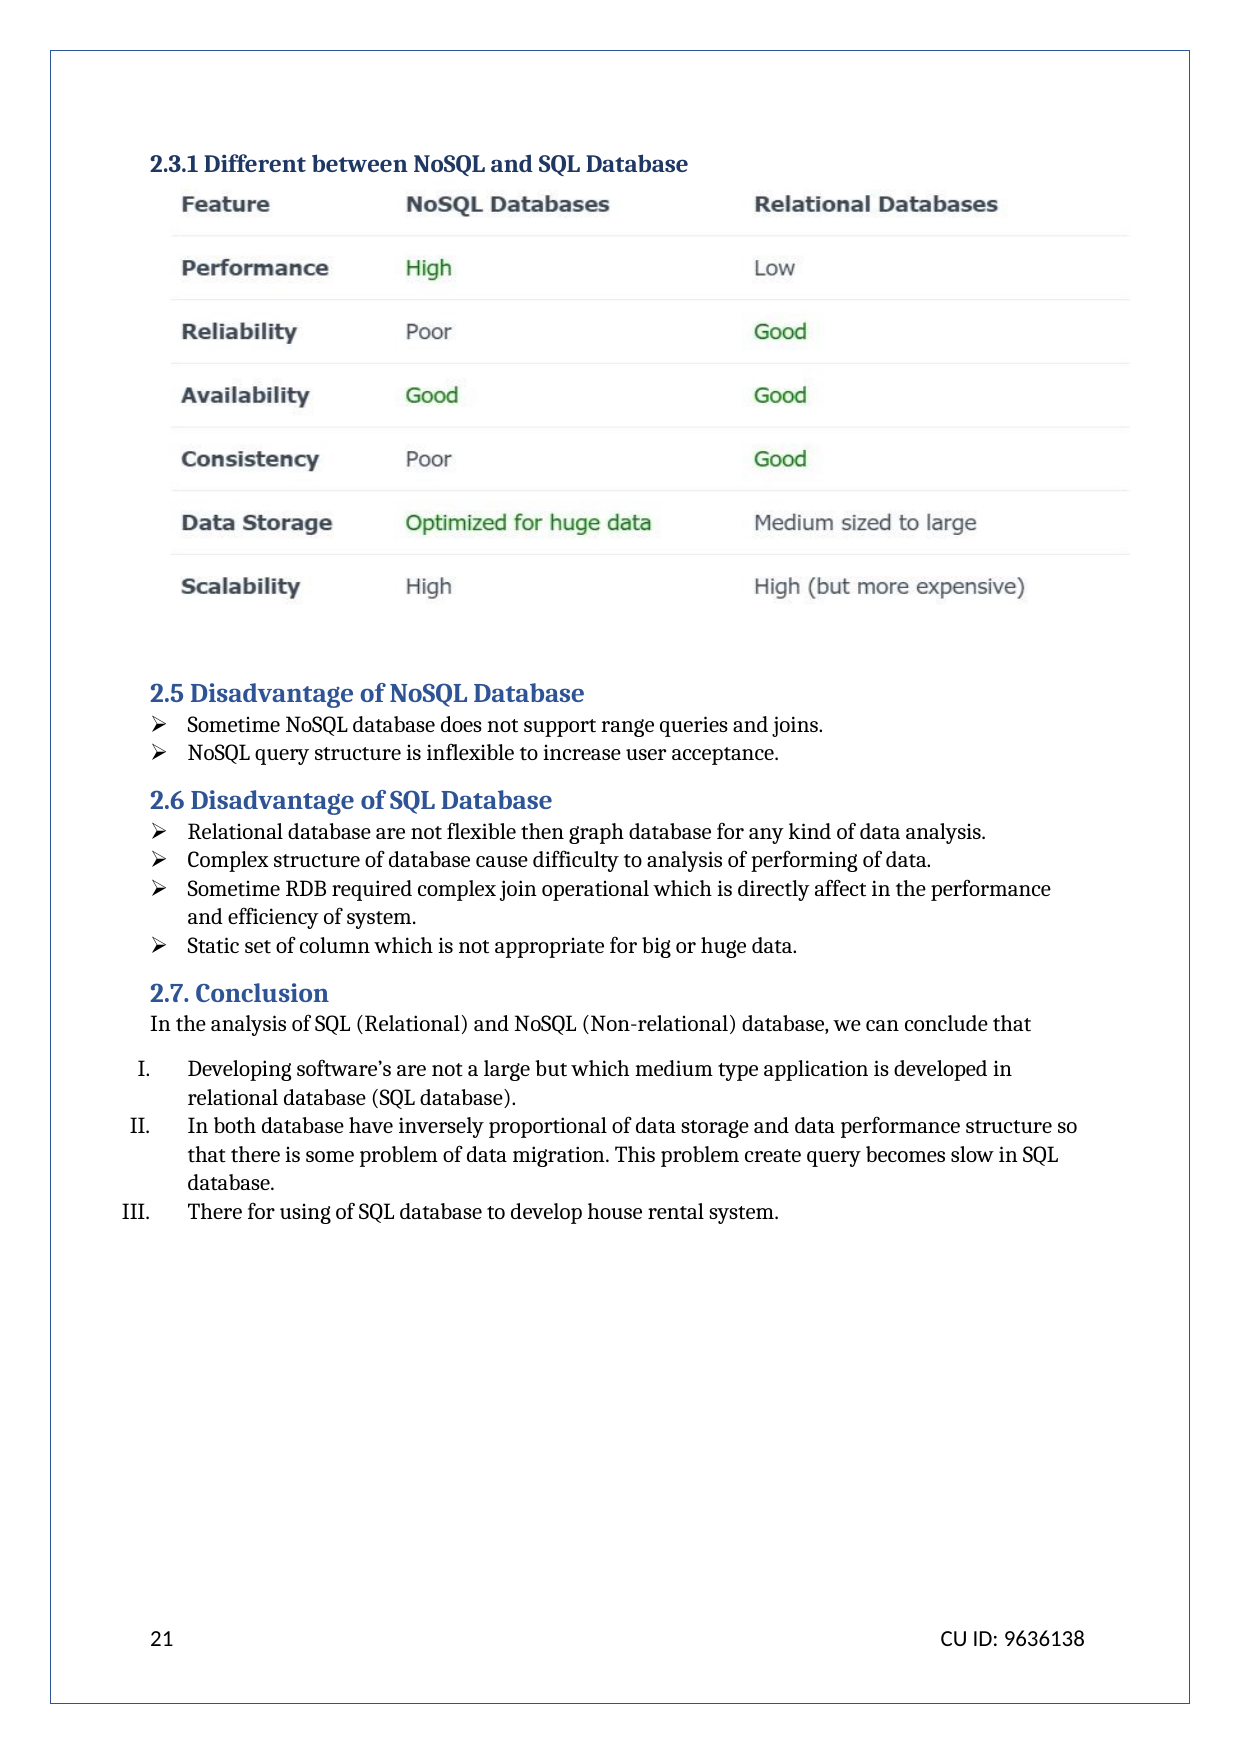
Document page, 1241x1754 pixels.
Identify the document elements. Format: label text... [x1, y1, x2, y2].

list Sometime RDB required complex join operational which is directly affect in the performance and efficiency of system. [150, 876, 1090, 930]
list Sometime NoSQL database does not support range queries and joins. [150, 712, 1090, 738]
text In the analysis of SQL (Relational) and NoSQL (Non-relational) database, we can conclude that [150, 1011, 1090, 1037]
list In both database have inversely proportional of data storage and data performance structure so that there is some problem of data migration. This problem create query becomes slow in SQL database. [150, 1113, 1090, 1196]
list Developing software’s are not a large but which medium type application is developed in relational database (SQL database). [150, 1056, 1090, 1111]
picture [150, 180, 1171, 614]
list Static set of column which is not appropriate for big or huge data. [150, 932, 1090, 959]
subtitle 2.5 Disadvantage of NoSQL Database [150, 678, 1090, 709]
subtitle 2.3.1 Different between NoSQL and SQL Database [150, 150, 1090, 179]
list There for using of SQL database to develop house rental system. [150, 1198, 1090, 1225]
subtitle 2.7. Conclusion [150, 978, 1090, 1009]
list Complex structure of database cause difficulty to analysis of performing of data. [150, 847, 1090, 873]
list NoSQL query structure is inflexible to increase user acceptance. [150, 740, 1090, 766]
subtitle 2.6 Disadvantage of SQL Database [150, 785, 1090, 816]
list Relational database are not flexible then graph database for any kind of data analysis. [150, 819, 1090, 845]
